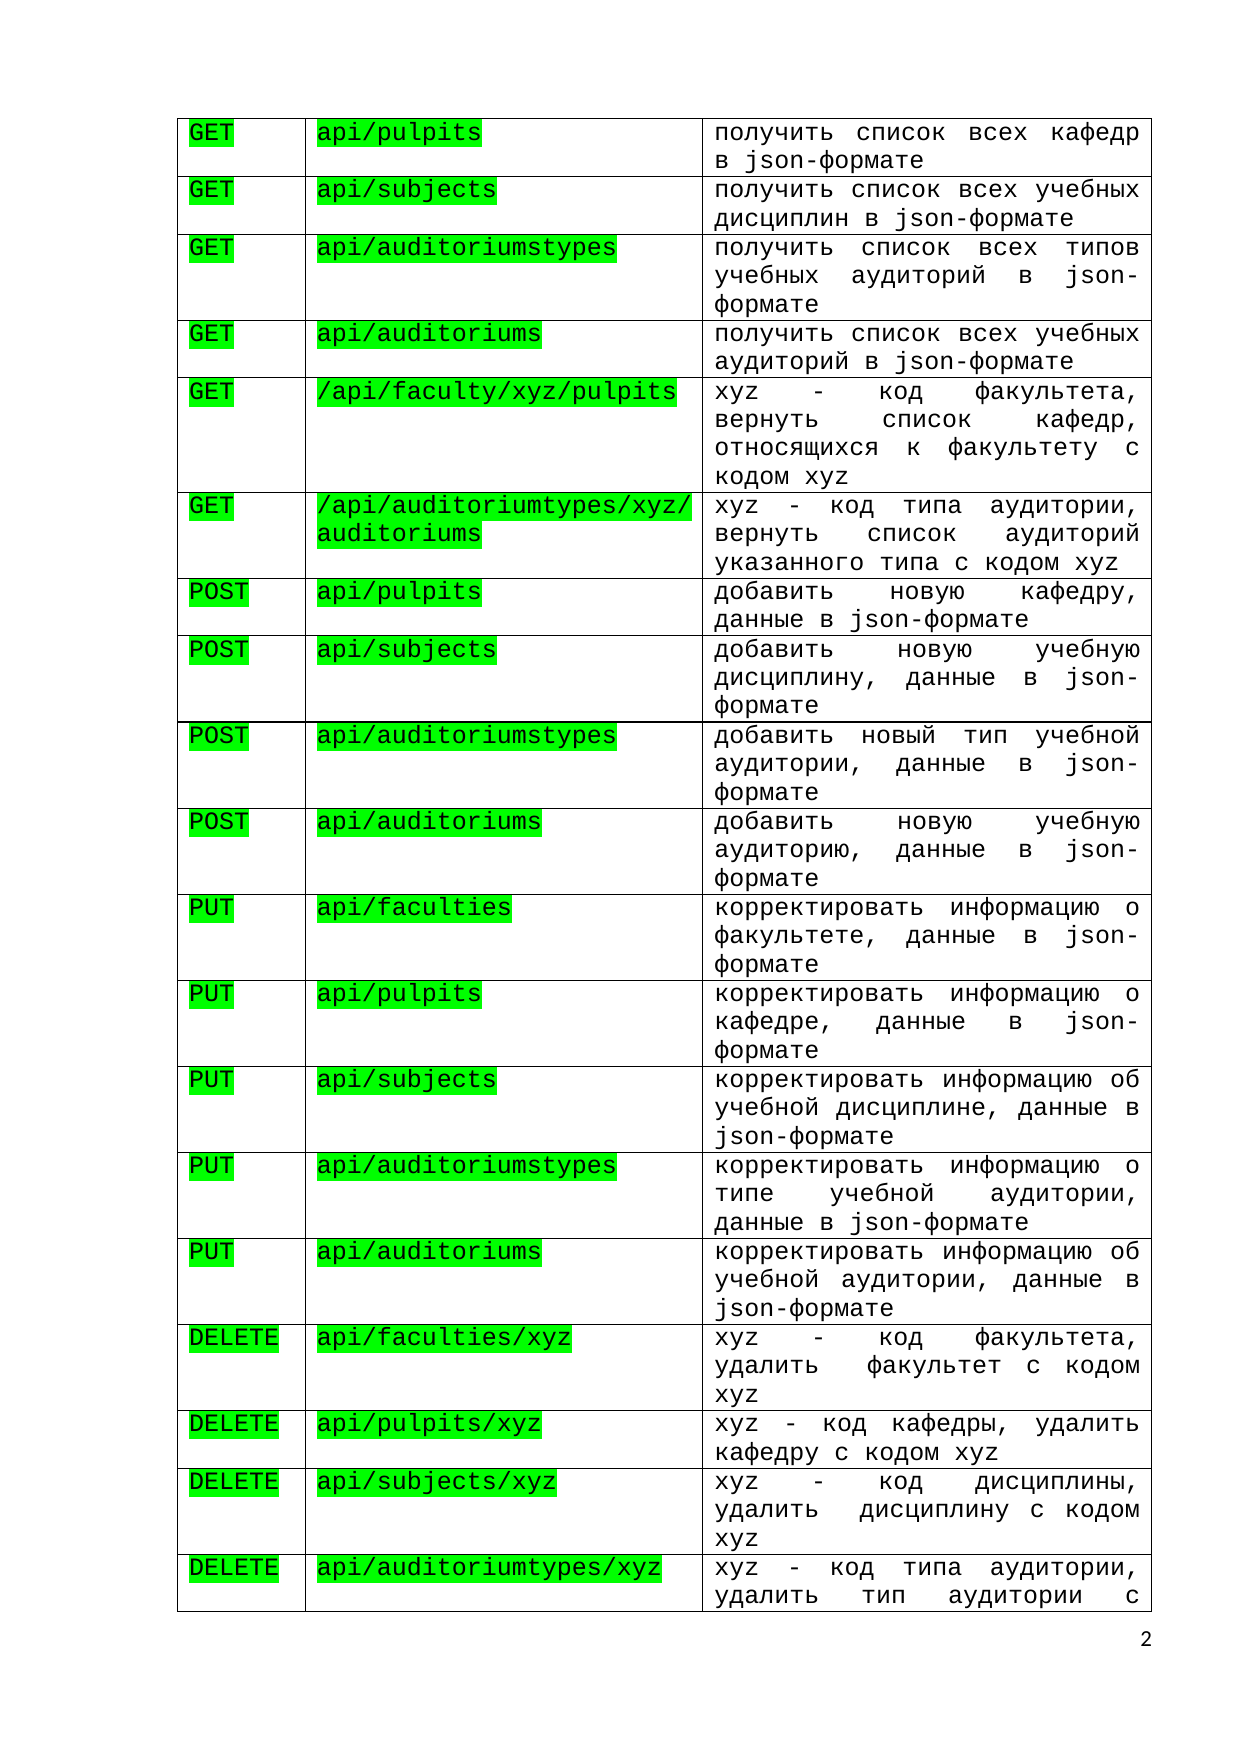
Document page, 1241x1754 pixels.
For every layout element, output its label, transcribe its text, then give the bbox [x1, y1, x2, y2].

table_cell DELETE [178, 1469, 305, 1553]
table_cell xyz - код дисциплины, удалить дисциплину с кодом xyz [703, 1469, 1151, 1553]
table_cell корректировать информацию об учебной аудитории, данные в json-формате [703, 1239, 1151, 1324]
table_cell api/auditoriumstypes [306, 723, 702, 807]
table_cell api/pulpits [306, 579, 702, 635]
table_cell добавить новую учебную аудиторию, данные в json-формате [703, 809, 1151, 893]
table_cell PUT [178, 981, 305, 1066]
table_cell DELETE [178, 1555, 305, 1611]
table_cell api/auditoriumstypes [306, 235, 702, 319]
table_cell GET [178, 378, 305, 492]
table_cell api/auditoriums [306, 321, 702, 377]
table_cell api/pulpits [306, 119, 702, 176]
table_cell POST [178, 809, 305, 893]
table_cell получить список всех типов учебных аудиторий в json-формате [703, 235, 1151, 319]
table_cell api/faculties/xyz [306, 1325, 702, 1410]
table_cell POST [178, 723, 305, 807]
table_cell api/pulpits/xyz [306, 1411, 702, 1467]
table_cell получить список всех учебных дисциплин в json-формате [703, 177, 1151, 233]
table_cell api/pulpits [306, 981, 702, 1066]
table_cell GET [178, 321, 305, 377]
table_cell корректировать информацию о кафедре, данные в json-формате [703, 981, 1151, 1066]
table_cell api/subjects [306, 177, 702, 233]
table_cell DELETE [178, 1411, 305, 1467]
table_cell добавить новый тип учебной аудитории, данные в json-формате [703, 723, 1151, 807]
table_cell корректировать информацию о типе учебной аудитории, данные в json-формате [703, 1153, 1151, 1238]
table_cell xyz - код типа аудитории, вернуть список аудиторий указанного типа с кодом xyz [703, 493, 1151, 578]
table_cell корректировать информацию о факультете, данные в json-формате [703, 895, 1151, 979]
table_cell GET [178, 177, 305, 233]
table_cell DELETE [178, 1325, 305, 1410]
table_cell POST [178, 636, 305, 721]
table_cell xyz - код факультета, вернуть список кафедр, относящихся к факультету с кодом xyz [703, 378, 1151, 492]
table_cell GET [178, 119, 305, 176]
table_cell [703, 1555, 1151, 1611]
table_cell api/auditoriumstypes [306, 1153, 702, 1238]
table_cell POST [178, 579, 305, 635]
table_cell получить список всех кафедр в json-формате [703, 119, 1151, 176]
table_cell xyz - код кафедры, удалить кафедру с кодом xyz [703, 1411, 1151, 1467]
table_cell xyz - код факультета, удалить факультет с кодом xyz [703, 1325, 1151, 1410]
table_cell PUT [178, 1067, 305, 1152]
table_cell api/faculties [306, 895, 702, 979]
table_cell /api/faculty/xyz/pulpits [306, 378, 702, 492]
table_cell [306, 1555, 702, 1611]
table_cell api/subjects [306, 636, 702, 721]
table_cell получить список всех учебных аудиторий в json-формате [703, 321, 1151, 377]
table_cell корректировать информацию об учебной дисциплине, данные в json-формате [703, 1067, 1151, 1152]
table_cell PUT [178, 895, 305, 979]
table_cell добавить новую кафедру, данные в json-формате [703, 579, 1151, 635]
table_cell PUT [178, 1153, 305, 1238]
table_cell GET [178, 493, 305, 578]
table_cell api/subjects [306, 1067, 702, 1152]
table_cell PUT [178, 1239, 305, 1324]
table_cell /api/auditoriumtypes/xyz/ auditoriums [306, 493, 702, 578]
table_cell api/auditoriums [306, 809, 702, 893]
table_cell api/subjects/xyz [306, 1469, 702, 1553]
table_cell GET [178, 235, 305, 319]
table_cell добавить новую учебную дисциплину, данные в json-формате [703, 636, 1151, 721]
table_cell api/auditoriums [306, 1239, 702, 1324]
